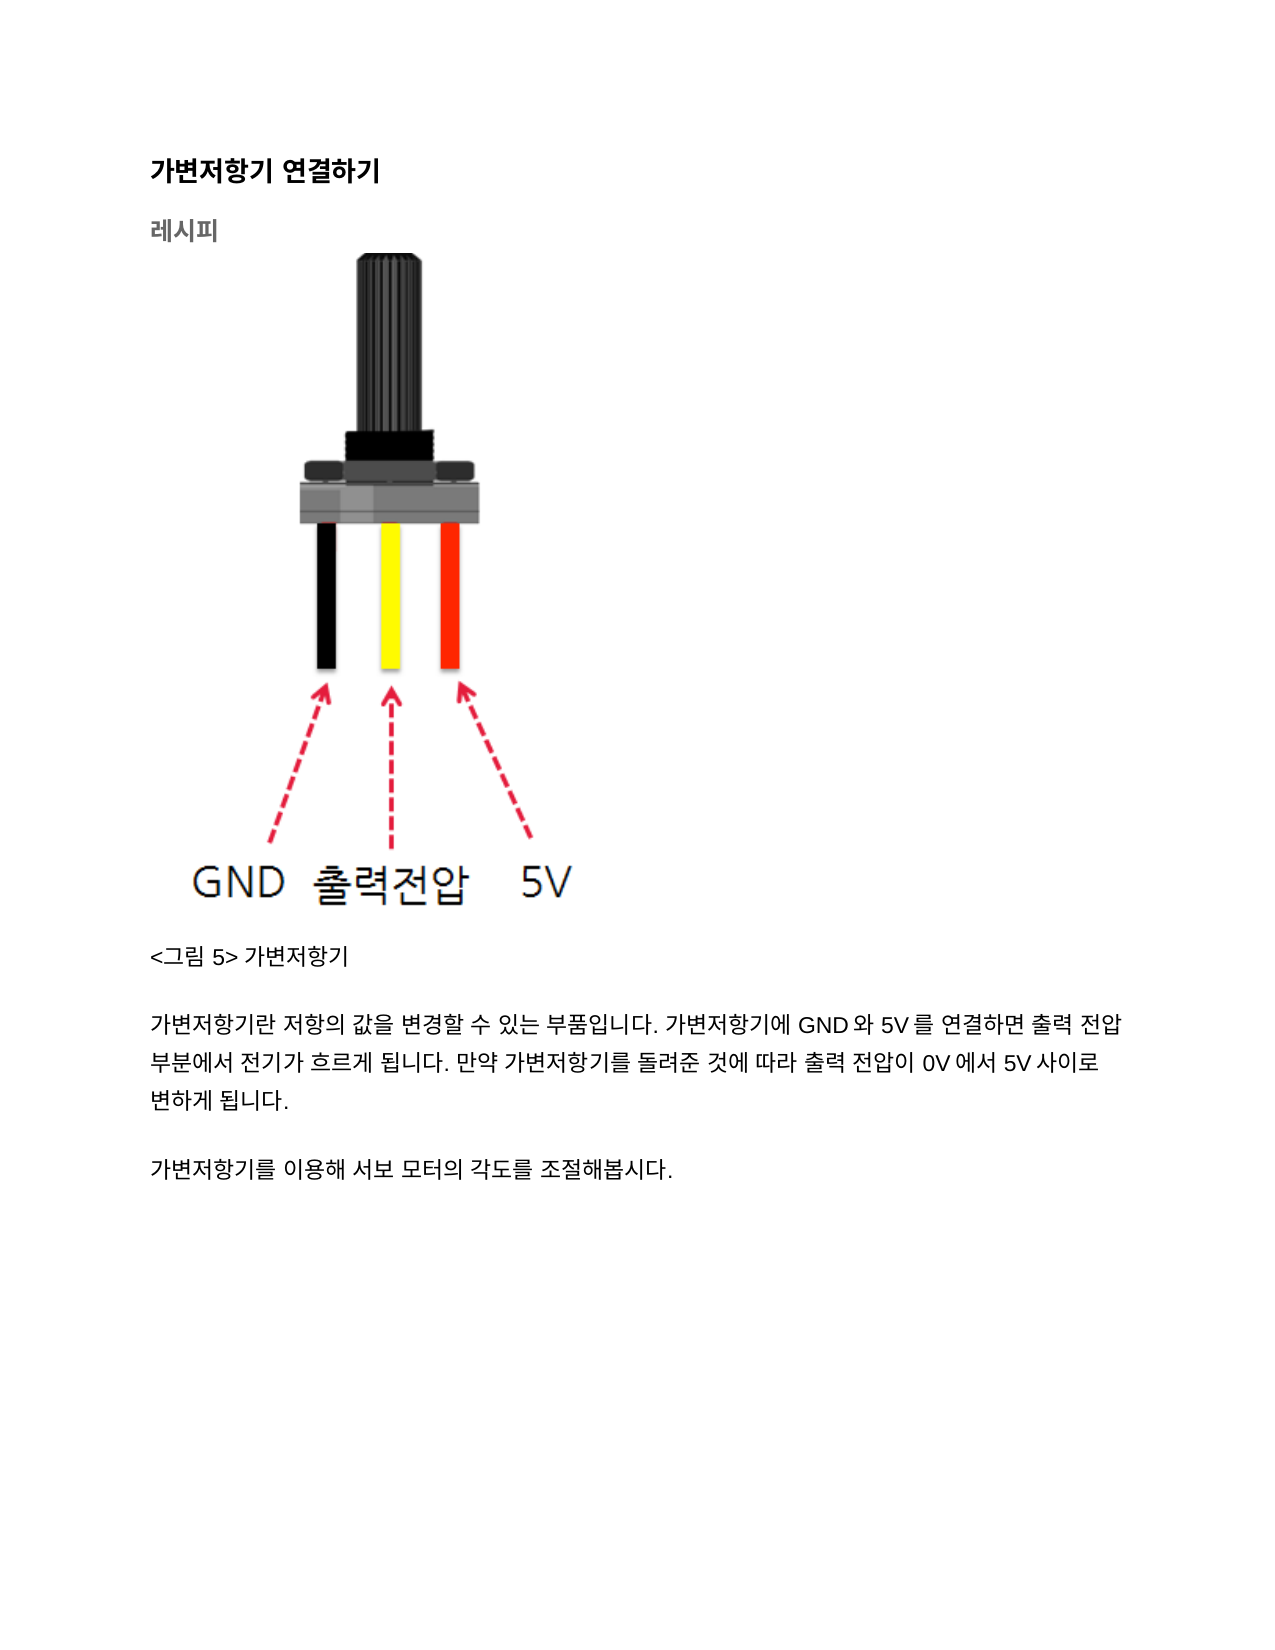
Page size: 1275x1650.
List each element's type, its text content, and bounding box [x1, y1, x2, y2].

subtitle 가변저항기 연결하기 [150, 150, 1125, 189]
text 가변저항기란 저항의 값을 변경할 수 있는 부품입니다. 가변저항기에 GND와 5V를 연결하면 출력 전압 부분에서 전기가 흐르게 됩니다. 만약 가변저항기를 돌려준 것에 따라 출력 전압이 0V에서 5V사이로 변하게 됩니다. [150, 1007, 1125, 1116]
picture [150, 253, 635, 935]
text <그림 5> 가변저항기 [150, 938, 1125, 972]
text 가변저항기를 이용해 서보 모터의 각도를 조절해봅시다. [150, 1151, 1125, 1185]
subtitle 레시피 [150, 212, 1125, 248]
